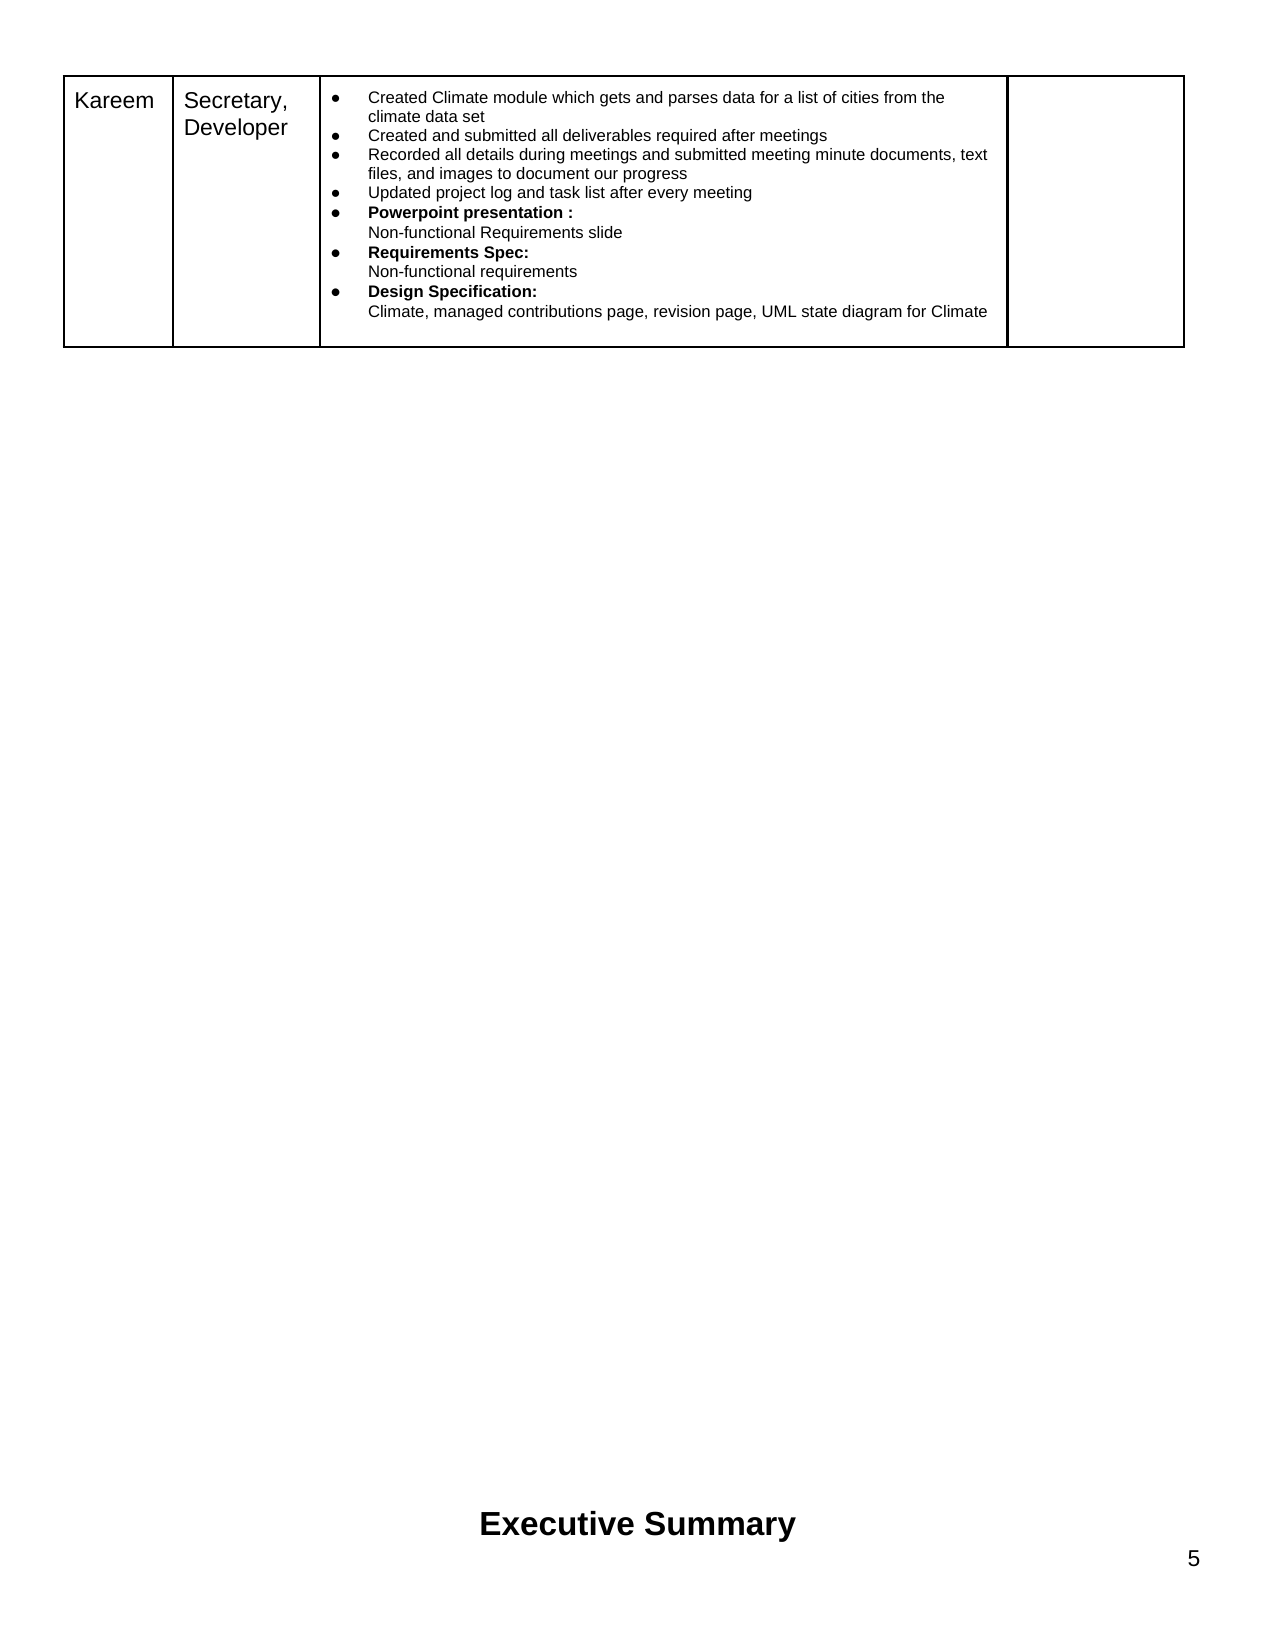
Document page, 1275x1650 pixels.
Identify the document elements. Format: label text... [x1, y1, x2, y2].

table_cell [1009, 77, 1183, 346]
table_cell Kareem [65, 77, 172, 346]
table_cell Created Climate module which gets and parses data for a list of cities from the climate data set Created and submitted all deliverables required after meetings Recorded all details during meetings and submitted meeting minute documents, text files, and images to document our progress Updated project log and task list after every meeting Powerpoint presentation : Non-functional Requirements slide Requirements Spec: Non-functional requirements Design Specification: Climate, managed contributions page, revision page, UML state diagram for Climate [321, 77, 1006, 346]
text Executive Summary [75, 1504, 1200, 1542]
table_cell Secretary, Developer [174, 77, 319, 346]
